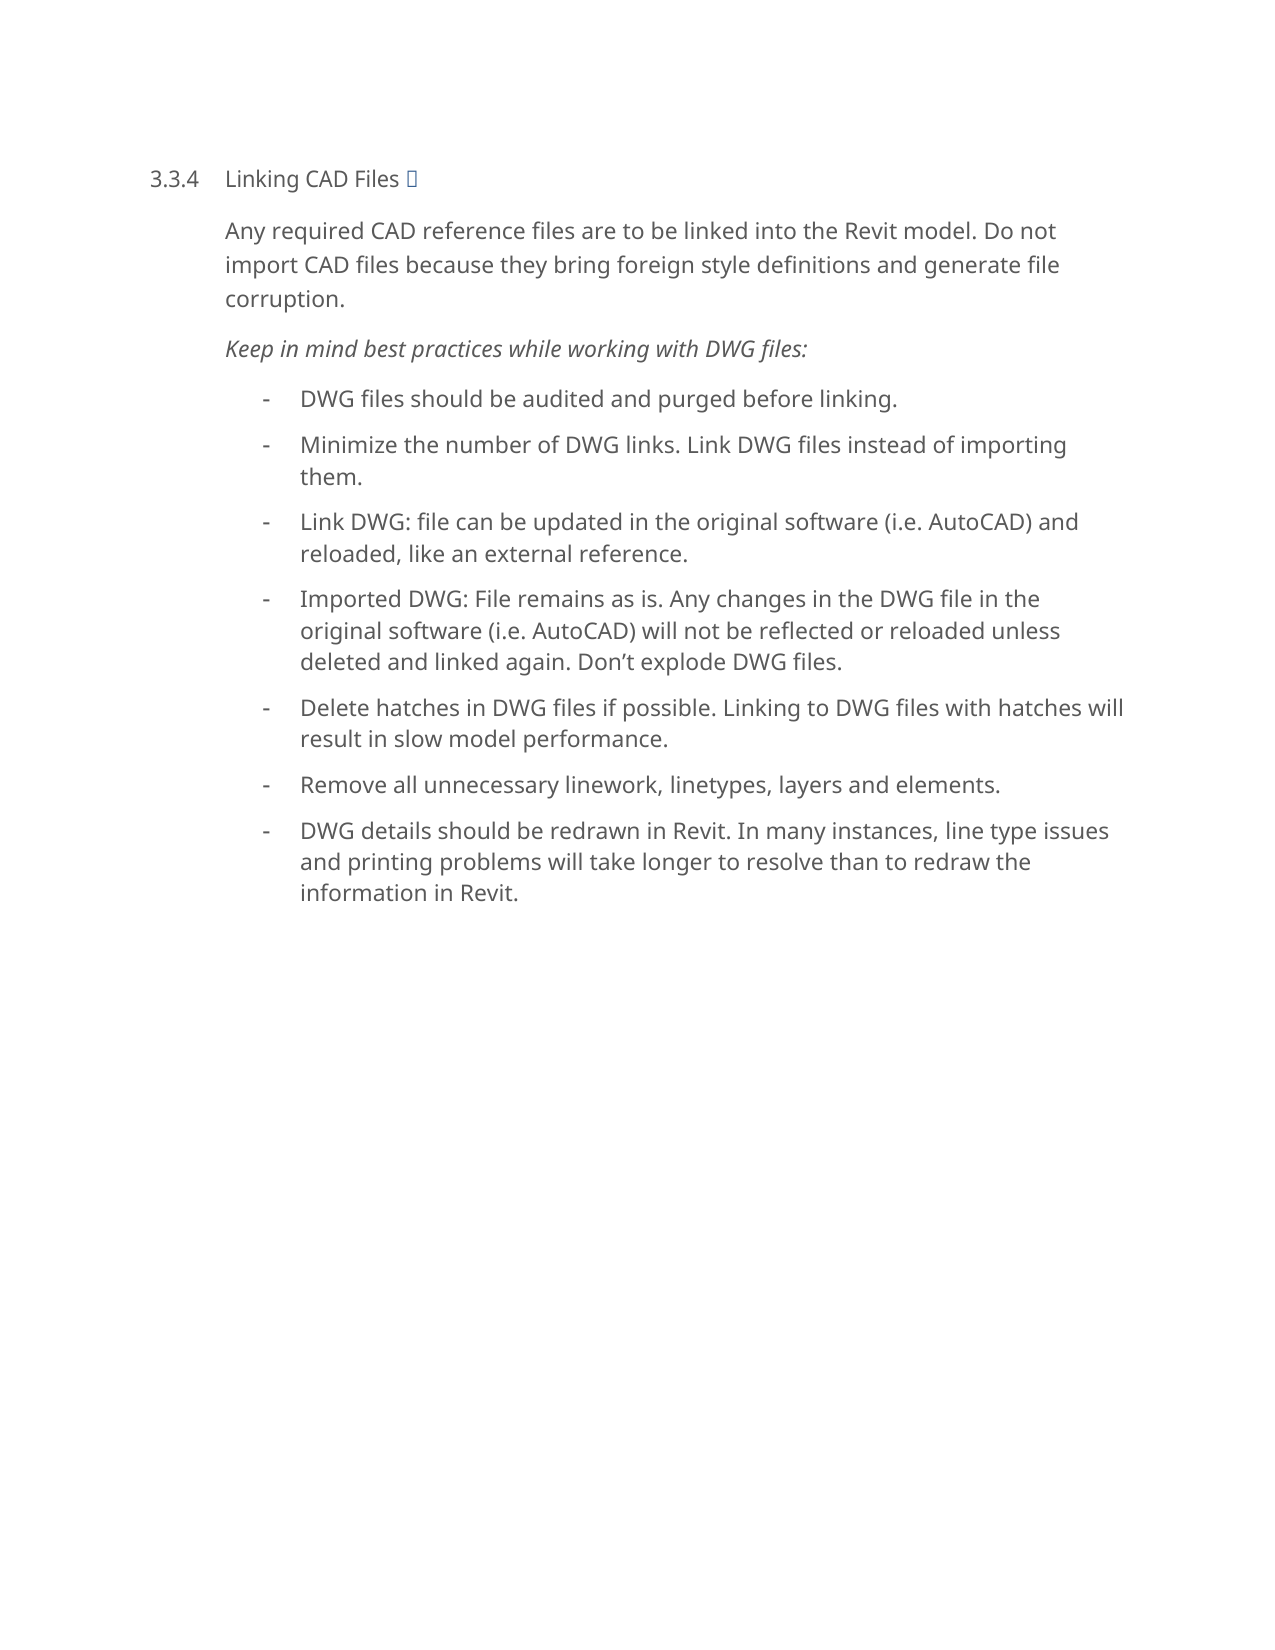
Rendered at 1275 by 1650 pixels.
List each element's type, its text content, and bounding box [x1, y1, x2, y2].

list Imported DWG: File remains as is. Any changes in the DWG file in the original software (i.e. AutoCAD) will not be reflected or reloaded unless deleted and linked again. Don’t explode DWG files. [262, 583, 1125, 677]
list DWG details should be redrawn in Revit. In many instances, line type issues and printing problems will take longer to resolve than to redraw the information in Revit. [262, 815, 1125, 908]
list Remove all unnecessary linework, linetypes, layers and elements. [262, 769, 1125, 800]
list Keep in mind best practices while working with DWG files: [225, 333, 1125, 364]
text Any required CAD reference files are to be linked into the Revit model. Do not import CAD files because they bring foreign style definitions and generate file corruption. [225, 215, 1125, 314]
list Link DWG: file can be updated in the original software (i.e. AutoCAD) and reloaded, like an external reference. [262, 506, 1125, 569]
list DWG files should be audited and purged before linking. [262, 383, 1125, 415]
list Minimize the number of DWG links. Link DWG files instead of importing them. [262, 429, 1125, 492]
subtitle Linking CAD Files  [150, 162, 1125, 194]
list Delete hatches in DWG files if possible. Linking to DWG files with hatches will result in slow model performance. [262, 692, 1125, 754]
